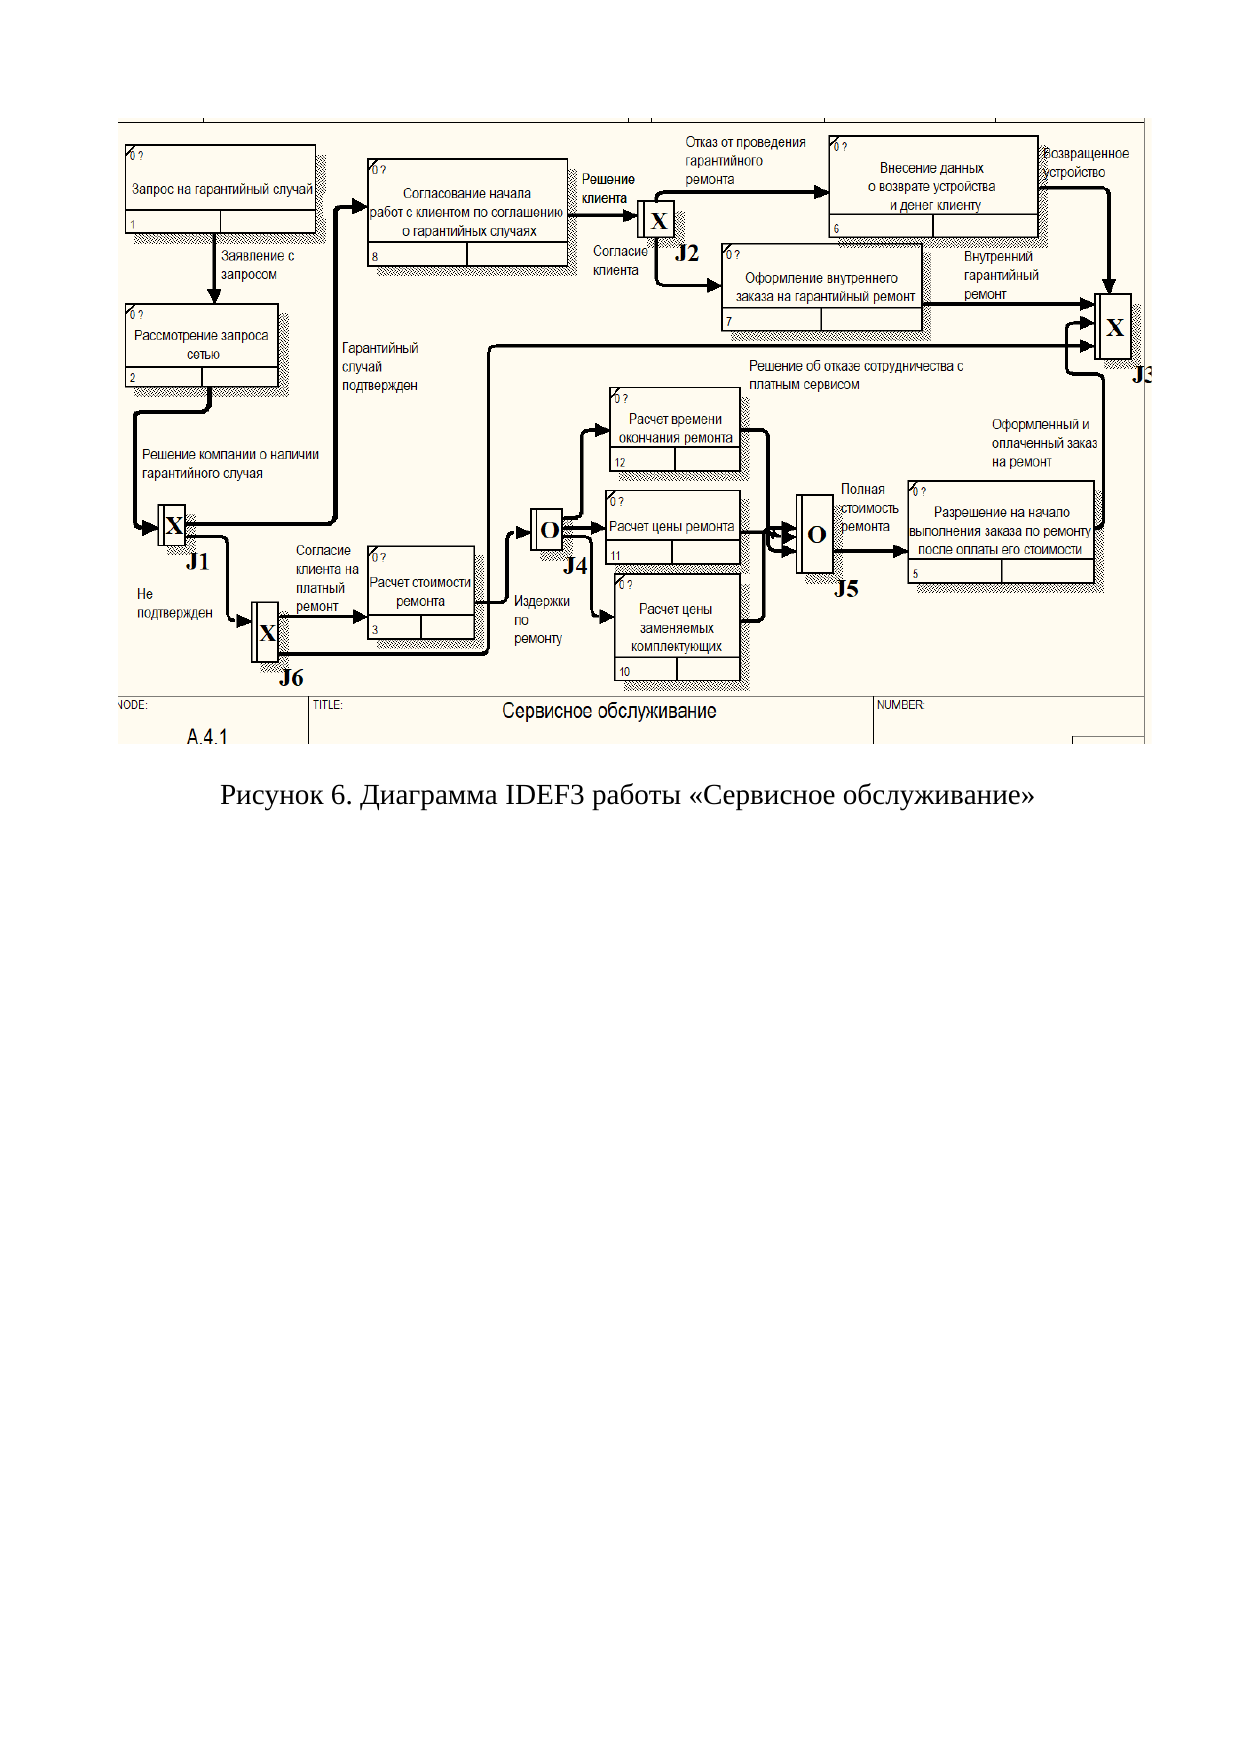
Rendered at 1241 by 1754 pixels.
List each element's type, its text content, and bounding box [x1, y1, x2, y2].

text Рисунок 6. Диаграмма IDEF3 работы «Сервисное обслуживание» [118, 777, 1137, 811]
picture [118, 118, 1152, 744]
